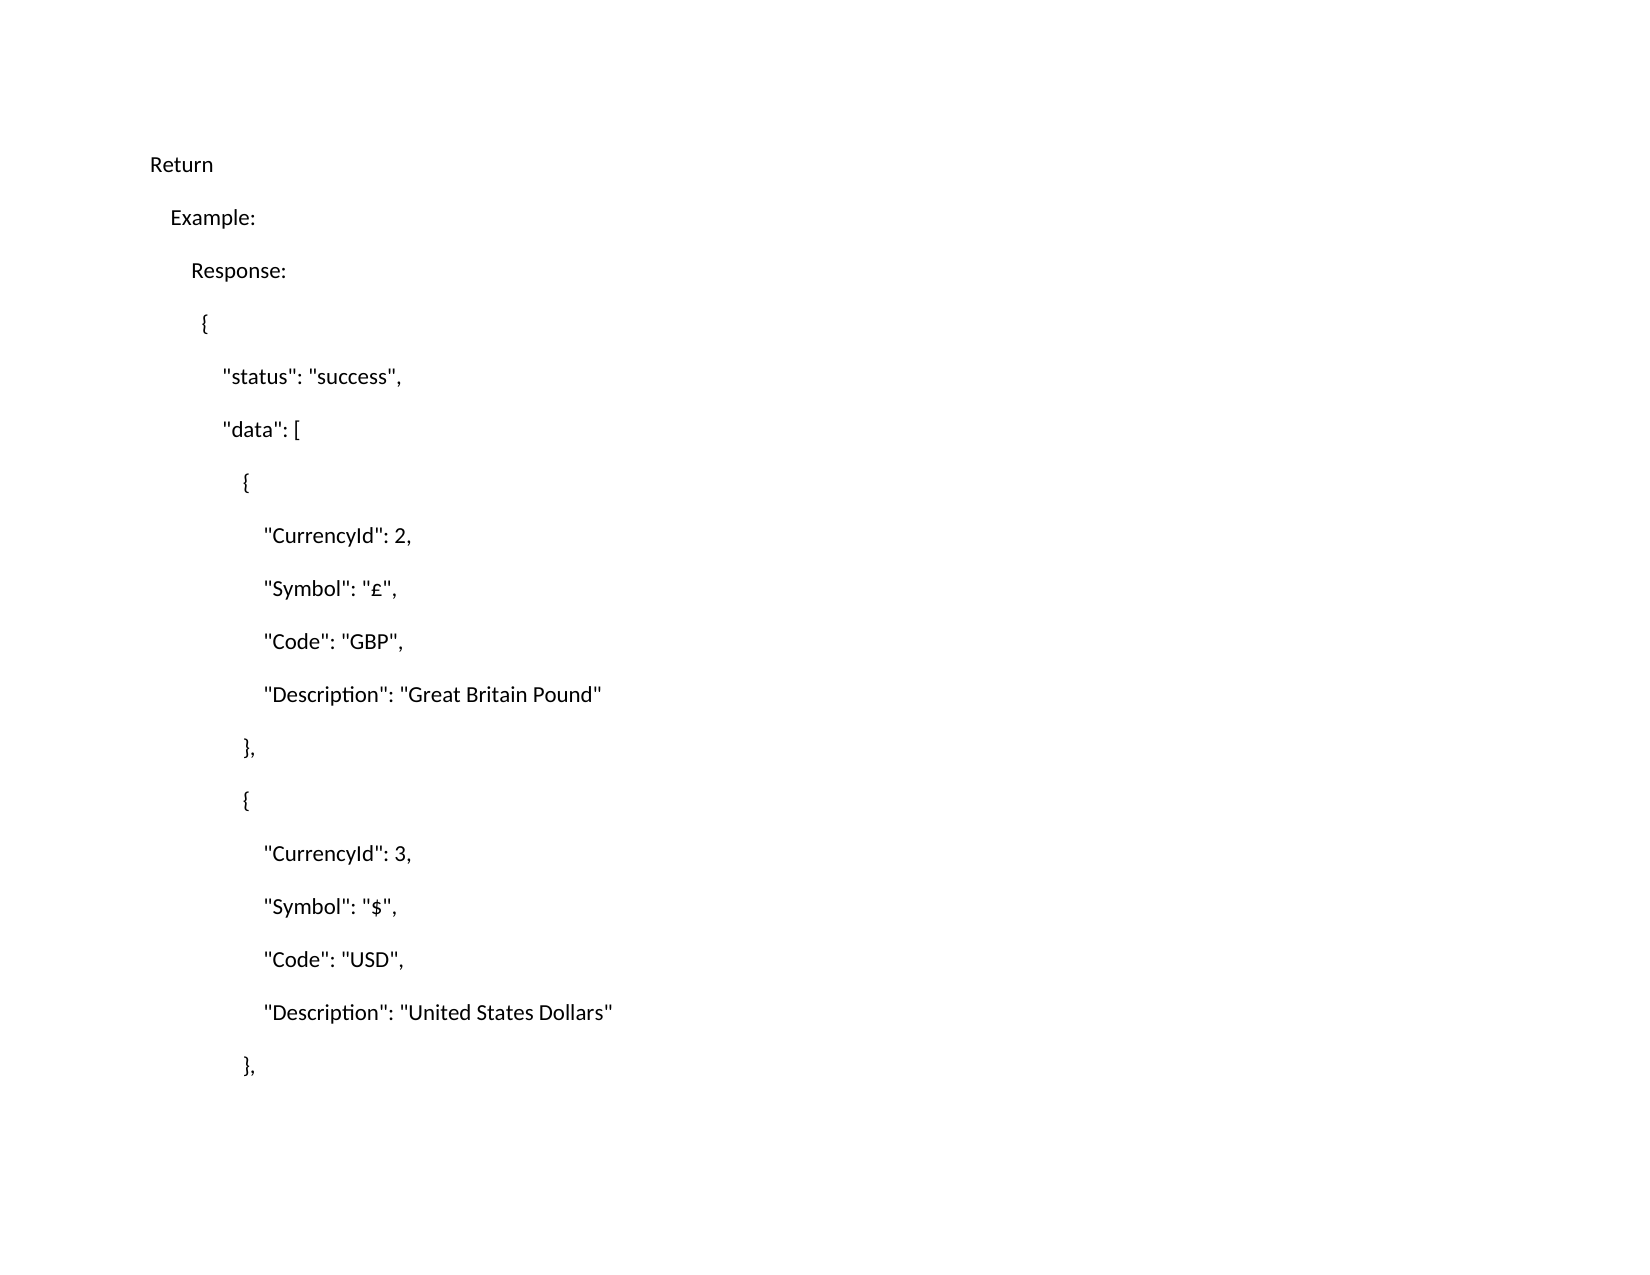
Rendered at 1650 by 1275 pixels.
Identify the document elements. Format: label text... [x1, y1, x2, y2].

text }, [150, 1051, 1500, 1079]
text }, [150, 733, 1500, 761]
text "Description": "Great Britain Pound" [150, 680, 1500, 708]
text "Description": "United States Dollars" [150, 998, 1500, 1026]
text "CurrencyId": 2, [150, 521, 1500, 549]
text "CurrencyId": 3, [150, 839, 1500, 867]
text "Code": "USD", [150, 945, 1500, 973]
text "status": "success", [150, 362, 1500, 390]
text "data": [ [150, 415, 1500, 443]
text { [150, 468, 1500, 496]
text Example: [150, 203, 1500, 231]
text { [150, 309, 1500, 337]
text "Symbol": "$", [150, 892, 1500, 920]
text "Code": "GBP", [150, 627, 1500, 655]
text Response: [150, 256, 1500, 284]
text Return [150, 150, 1500, 178]
text "Symbol": "£", [150, 574, 1500, 602]
text { [150, 786, 1500, 814]
